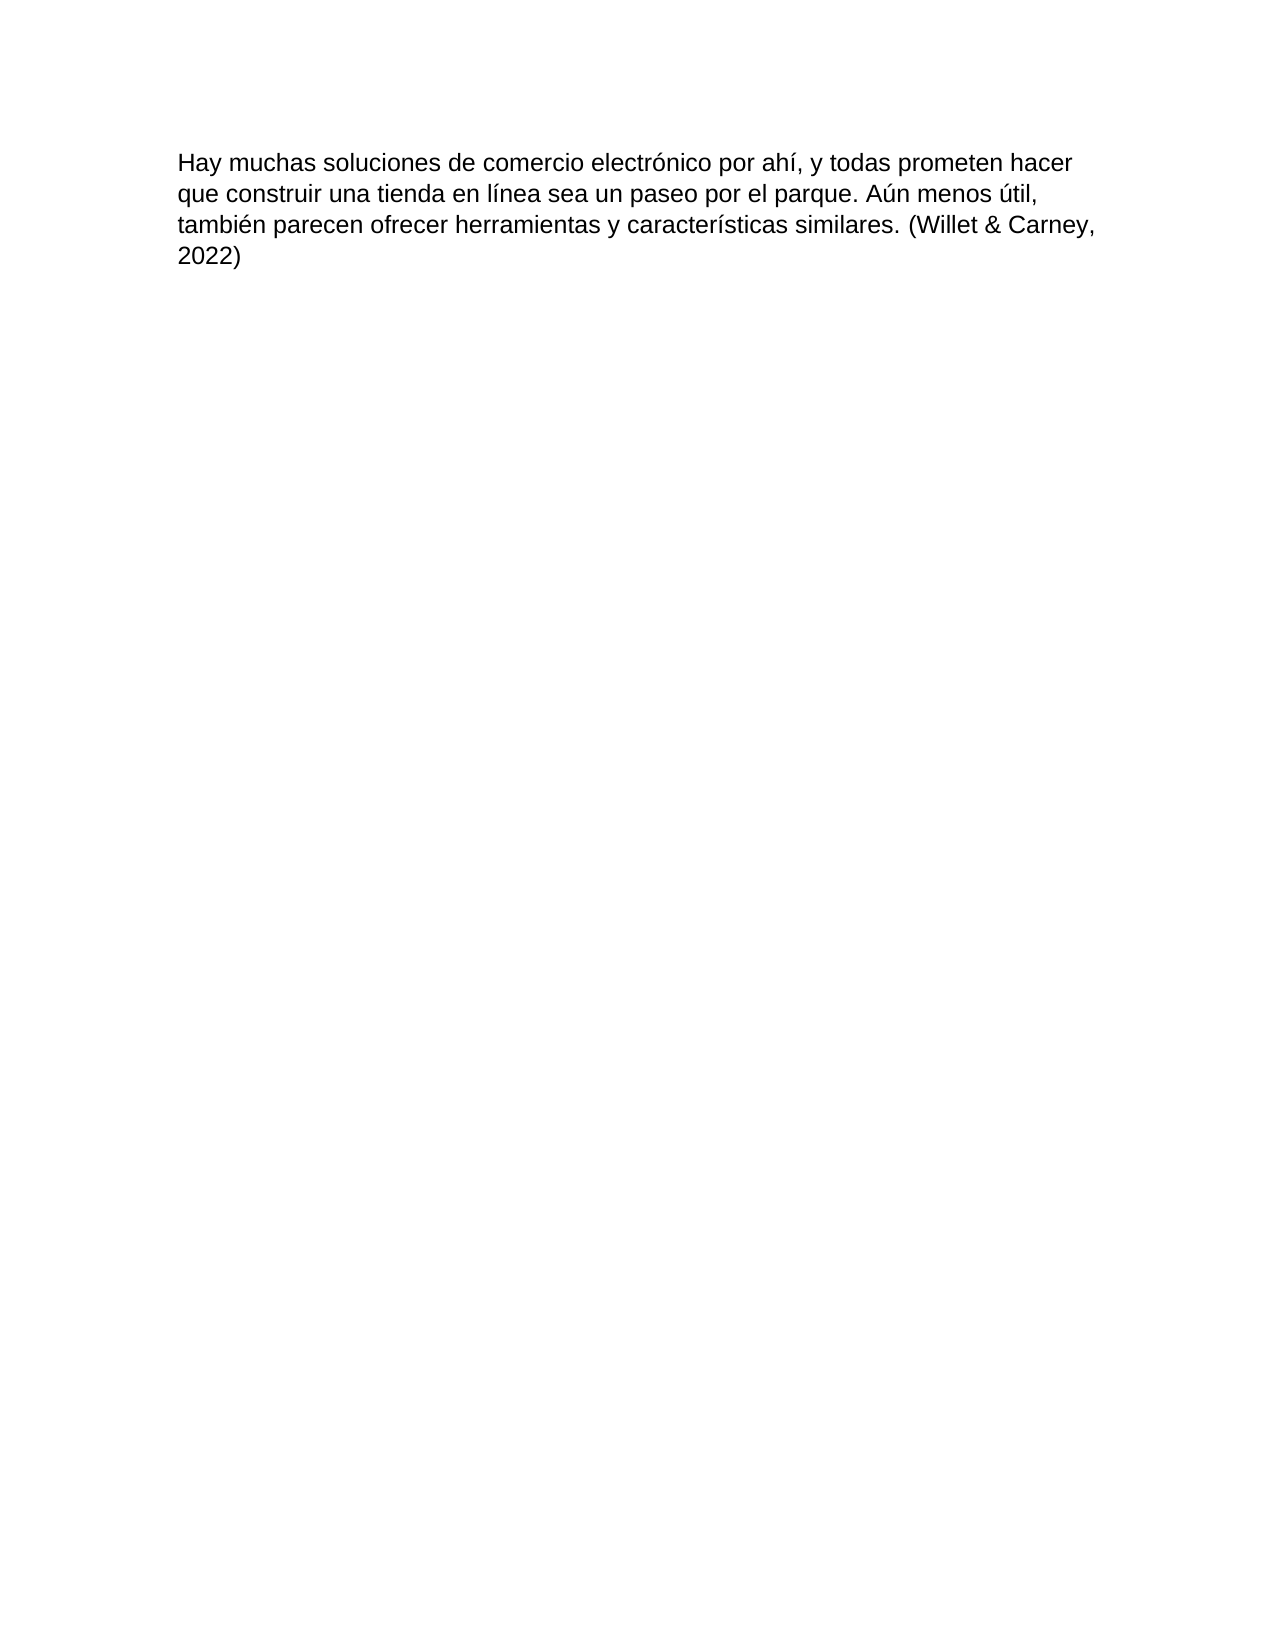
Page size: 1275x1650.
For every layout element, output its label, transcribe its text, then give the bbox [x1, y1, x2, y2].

text Hay muchas soluciones de comercio electrónico por ahí, y todas prometen hacer que construir una tienda en línea sea un paseo por el parque. Aún menos útil, también parecen ofrecer herramientas y características similares. [177, 148, 1098, 269]
